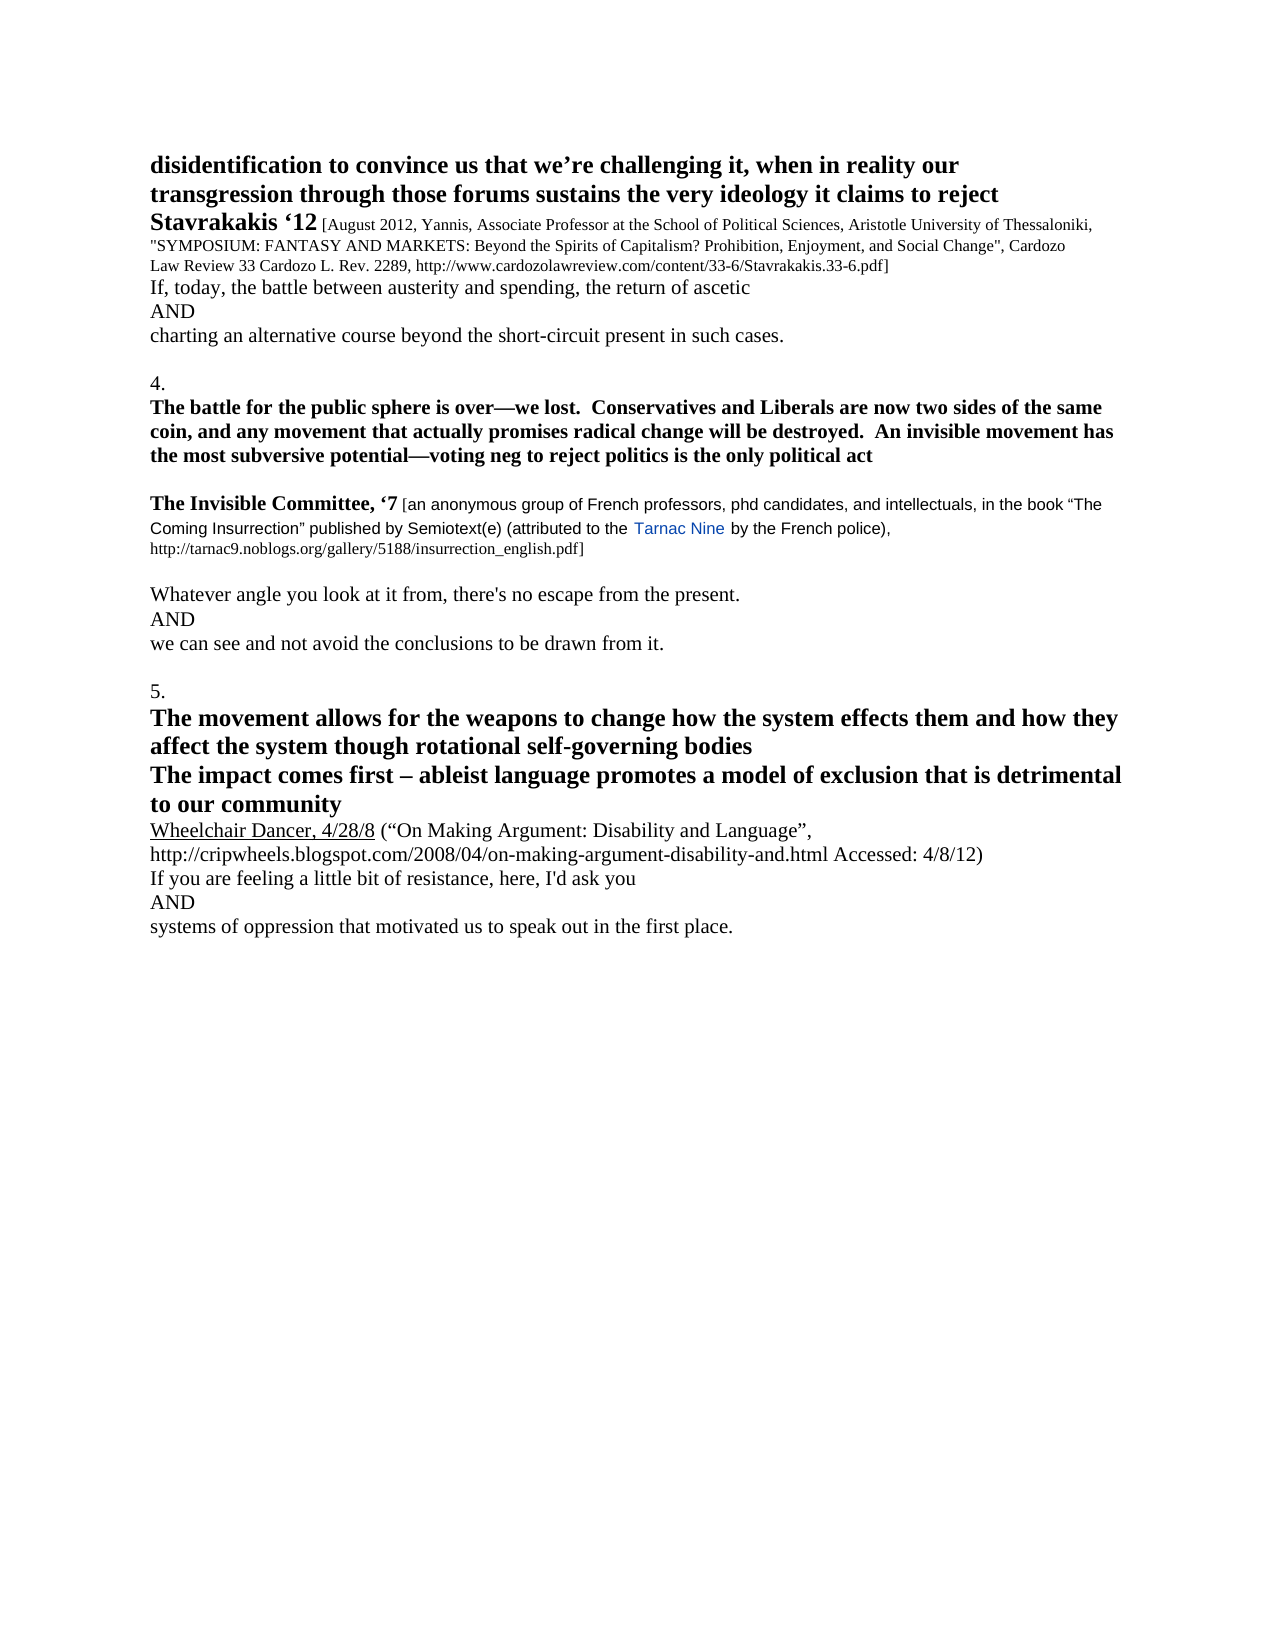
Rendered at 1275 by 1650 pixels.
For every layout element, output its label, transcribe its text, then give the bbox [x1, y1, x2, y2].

text 4. [150, 371, 1125, 395]
text we can see and not avoid the conclusions to be drawn from it. [150, 631, 1125, 654]
text If, today, the battle between austerity and spending, the return of ascetic [150, 274, 1125, 299]
text Wheelchair Dancer, 4/28/8 (“On Making Argument: Disability and Language”, http://cripwheels.blogspot.com/2008/04/on-making-argument-disability-and.html Accessed: 4/8/12) [150, 818, 1125, 866]
text 5. [150, 679, 1125, 703]
text The battle for the public sphere is over—we lost. Conservatives and Liberals are now two sides of the same coin, and any movement that actually promises radical change will be destroyed. An invisible movement has the most subversive potential—voting neg to reject politics is the only political act [150, 395, 1125, 467]
text AND [150, 606, 1125, 631]
text systems of oppression that motivated us to speak out in the first place. [150, 914, 1125, 938]
text Whatever angle you look at it from, there's no escape from the present. [150, 582, 1125, 606]
text AND [150, 890, 1125, 914]
text The Invisible Committee, ‘7 [an anonymous group of French professors, phd candidates, and intellectuals, in the book “The Coming Insurrection” published by Semiotext(e) (attributed to the Tarnac Nine by the French police), http://tarnac9.noblogs.org/gallery/5188/insurrection_english.pdf] [150, 491, 1125, 558]
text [150, 150, 1095, 274]
text The impact comes first – ableist language promotes a model of exclusion that is detrimental to our community [150, 760, 1125, 818]
text The movement allows for the weapons to change how the system effects them and how they affect the system though rotational self-governing bodies [150, 703, 1125, 760]
text AND [150, 299, 1125, 323]
text If you are feeling a little bit of resistance, here, I'd ask you [150, 866, 1125, 890]
text charting an alternative course beyond the short-circuit present in such cases. [150, 323, 1125, 347]
